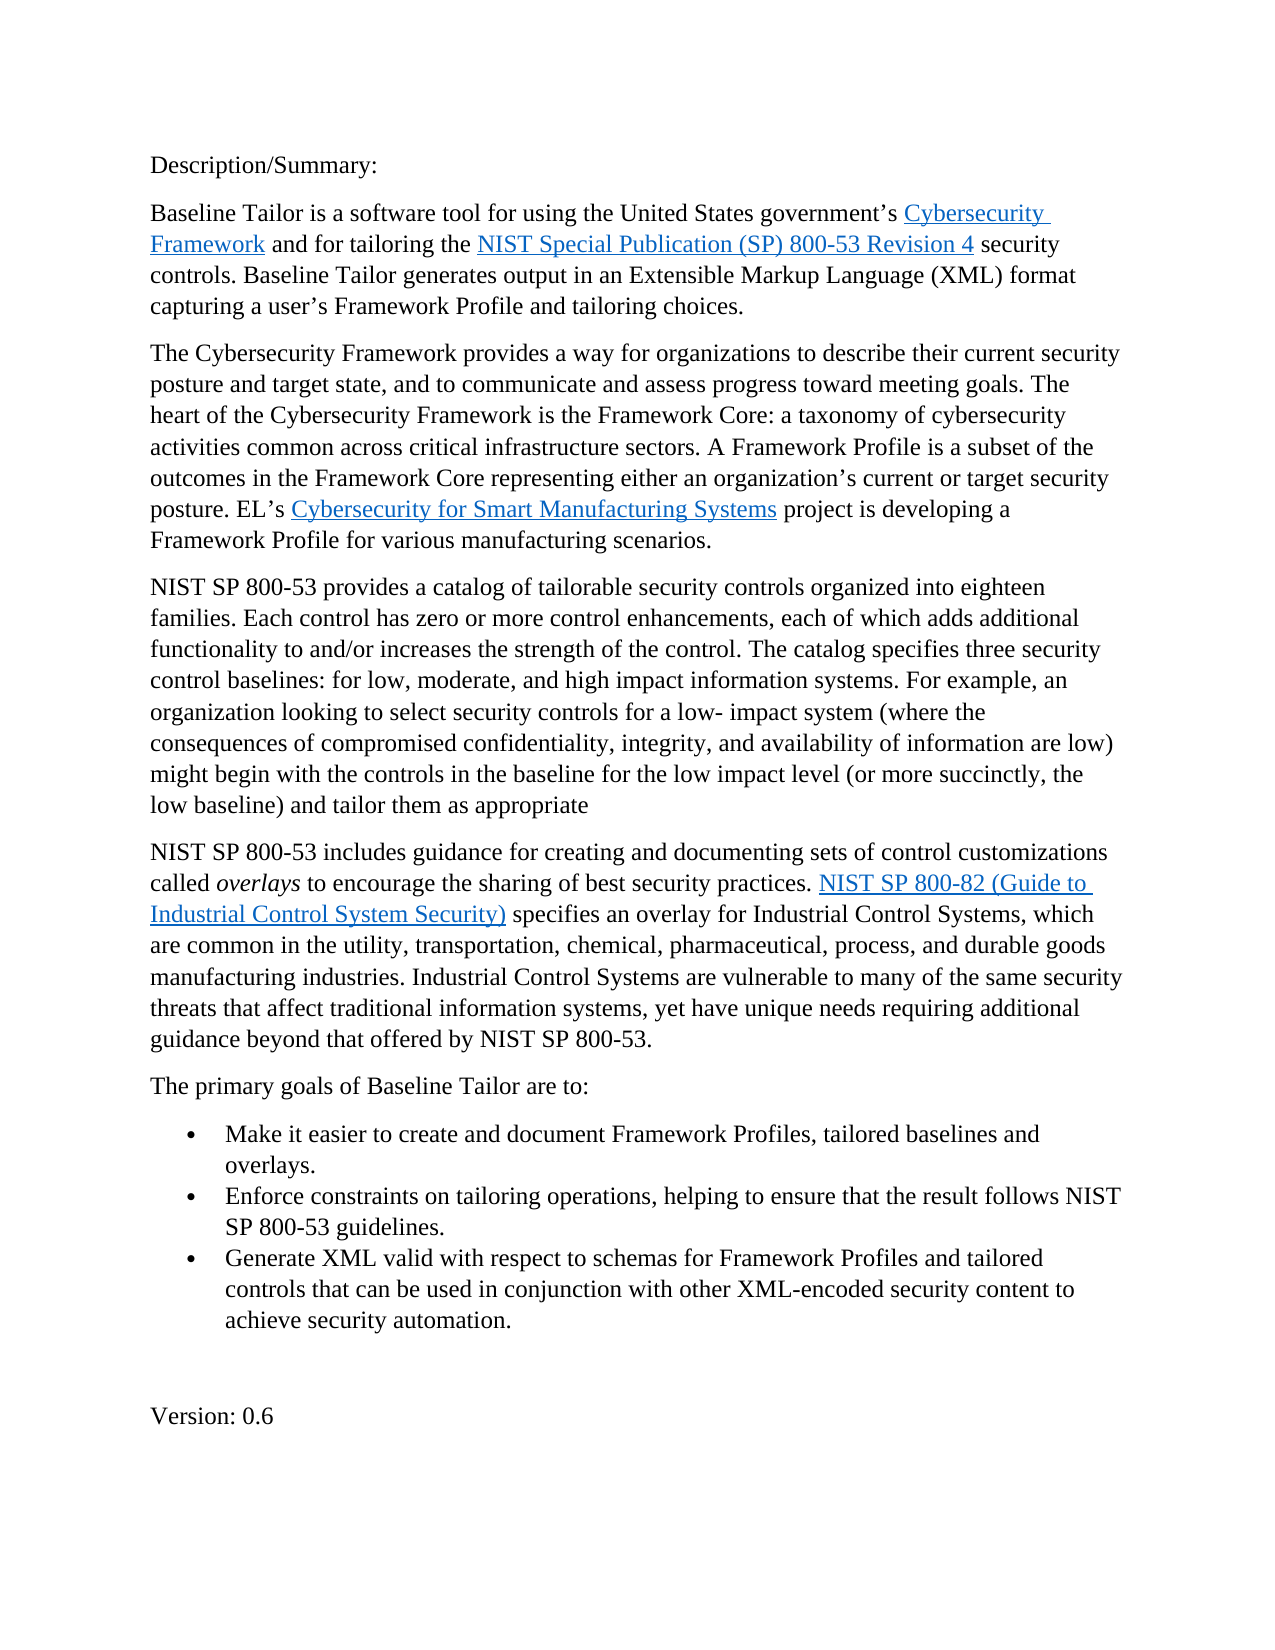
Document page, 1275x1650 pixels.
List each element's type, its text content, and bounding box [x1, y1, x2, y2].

list Generate XML valid with respect to schemas for Framework Profiles and tailored controls that can be used in conjunction with other XML-encoded security content to achieve security automation. [187, 1243, 1125, 1334]
list Make it easier to create and document Framework Profiles, tailored baselines and overlays. [187, 1119, 1125, 1179]
text Description/Summary: [150, 150, 1125, 179]
text The Cybersecurity Framework provides a way for organizations to describe their current security posture and target state, and to communicate and assess progress toward meeting goals. The heart of the Cybersecurity Framework is the Framework Core: a taxonomy of cybersecurity activities common across critical infrastructure sectors. A Framework Profile is a subset of the outcomes in the Framework Core representing either an organization’s current or target security posture. EL’s Cybersecurity for Smart Manufacturing Systems project is developing a Framework Profile for various manufacturing scenarios. [150, 338, 1125, 553]
text Version: 0.6 [150, 1401, 1125, 1429]
text Baseline Tailor is a software tool for using the United States government’s Cybersecurity Framework and for tailoring the NIST Special Publication (SP) 800-53 Revision 4 security controls. Baseline Tailor generates output in an Extensible Markup Language (XML) format capturing a user’s Framework Profile and tailoring choices. [150, 198, 1125, 319]
text NIST SP 800-53 includes guidance for creating and documenting sets of control customizations called overlays to encourage the sharing of best security practices. NIST SP 800-82 (Guide to Industrial Control System Security) specifies an overlay for Industrial Control Systems, which are common in the utility, transportation, chemical, pharmaceutical, process, and durable goods manufacturing industries. Industrial Control Systems are vulnerable to many of the same security threats that affect traditional information systems, yet have unique needs requiring additional guidance beyond that offered by NIST SP 800-53. [150, 837, 1125, 1052]
text The primary goals of Baseline Tailor are to: [150, 1071, 1125, 1100]
text NIST SP 800-53 provides a catalog of tailorable security controls organized into eighteen families. Each control has zero or more control enhancements, each of which adds additional functionality to and/or increases the strength of the control. The catalog specifies three security control baselines: for low, moderate, and high impact information systems. For example, an organization looking to select security controls for a low- impact system (where the consequences of compromised confidentiality, integrity, and availability of information are low) might begin with the controls in the baseline for the low impact level (or more succinctly, the low baseline) and tailor them as appropriate [150, 572, 1125, 818]
list Enforce constraints on tailoring operations, helping to ensure that the result follows NIST SP 800-53 guidelines. [187, 1181, 1125, 1241]
